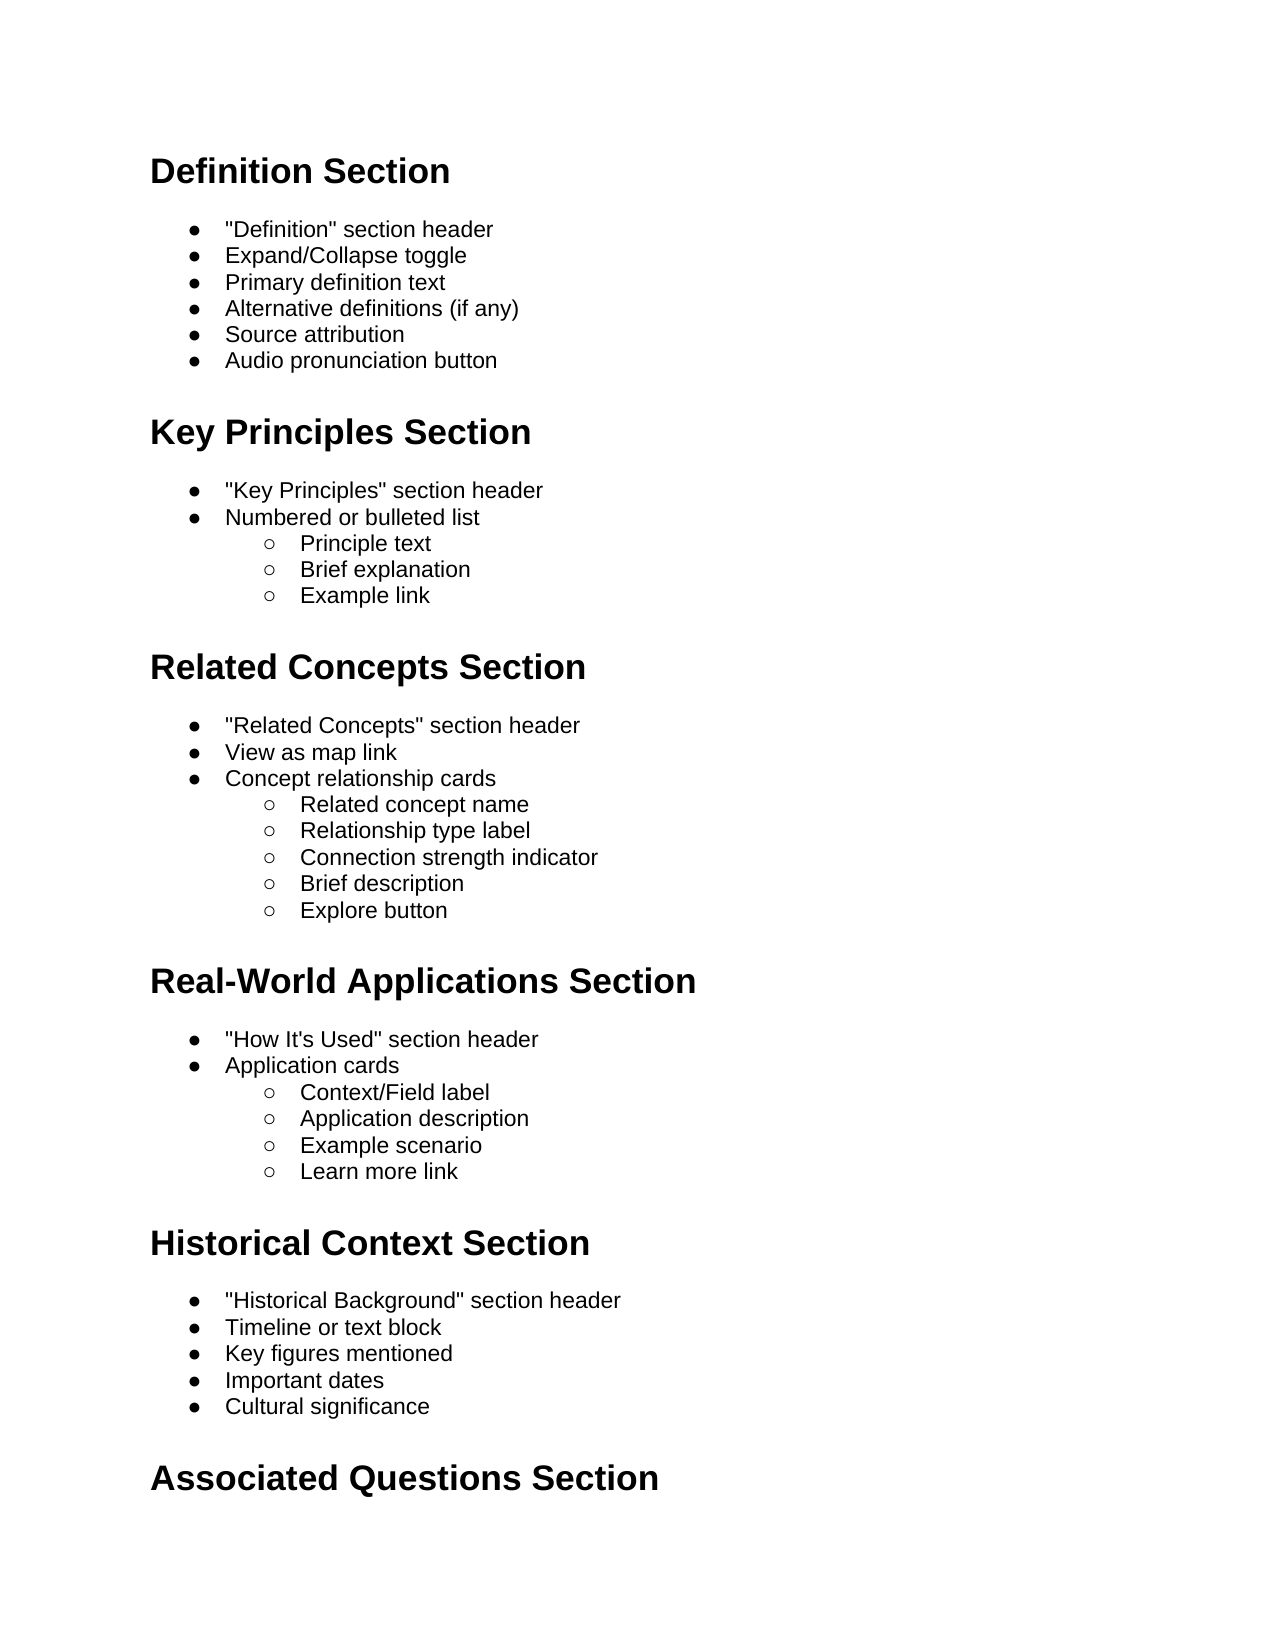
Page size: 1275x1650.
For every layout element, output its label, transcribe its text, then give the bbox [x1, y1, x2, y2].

list Brief description [262, 870, 1125, 897]
list Source attribution [187, 321, 1125, 347]
list Relationship type label [262, 817, 1125, 844]
list Timeline or text block [187, 1314, 1125, 1340]
list Principle text [262, 530, 1125, 556]
list Key figures mentioned [187, 1340, 1125, 1367]
list Numbered or bulleted list [187, 503, 1125, 530]
list Expand/Collapse toggle [187, 242, 1125, 268]
list Related concept name [262, 791, 1125, 817]
list Explore button [262, 897, 1125, 923]
list Learn more link [262, 1158, 1125, 1184]
list Application cards [187, 1052, 1125, 1079]
list Context/Field label [262, 1079, 1125, 1105]
list View as map link [187, 738, 1125, 765]
list Primary definition text [187, 268, 1125, 295]
list Alternative definitions (if any) [187, 295, 1125, 321]
subtitle Associated Questions Section [150, 1457, 1125, 1497]
list Application description [262, 1105, 1125, 1132]
list Brief explanation [262, 556, 1125, 582]
list Cultural significance [187, 1393, 1125, 1419]
list "How It's Used" section header [187, 1026, 1125, 1052]
list "Historical Background" section header [187, 1287, 1125, 1314]
list "Related Concepts" section header [187, 712, 1125, 738]
list Connection strength indicator [262, 844, 1125, 870]
list Important dates [187, 1367, 1125, 1393]
list Concept relationship cards [187, 765, 1125, 791]
subtitle Related Concepts Section [150, 646, 1125, 687]
list Audio pronunciation button [187, 347, 1125, 374]
subtitle Definition Section [150, 150, 1125, 191]
list "Definition" section header [187, 216, 1125, 242]
list Example link [262, 582, 1125, 609]
subtitle Key Principles Section [150, 411, 1125, 452]
list "Key Principles" section header [187, 477, 1125, 503]
list Example scenario [262, 1132, 1125, 1158]
subtitle Historical Context Section [150, 1222, 1125, 1262]
subtitle Real-World Applications Section [150, 960, 1125, 1001]
